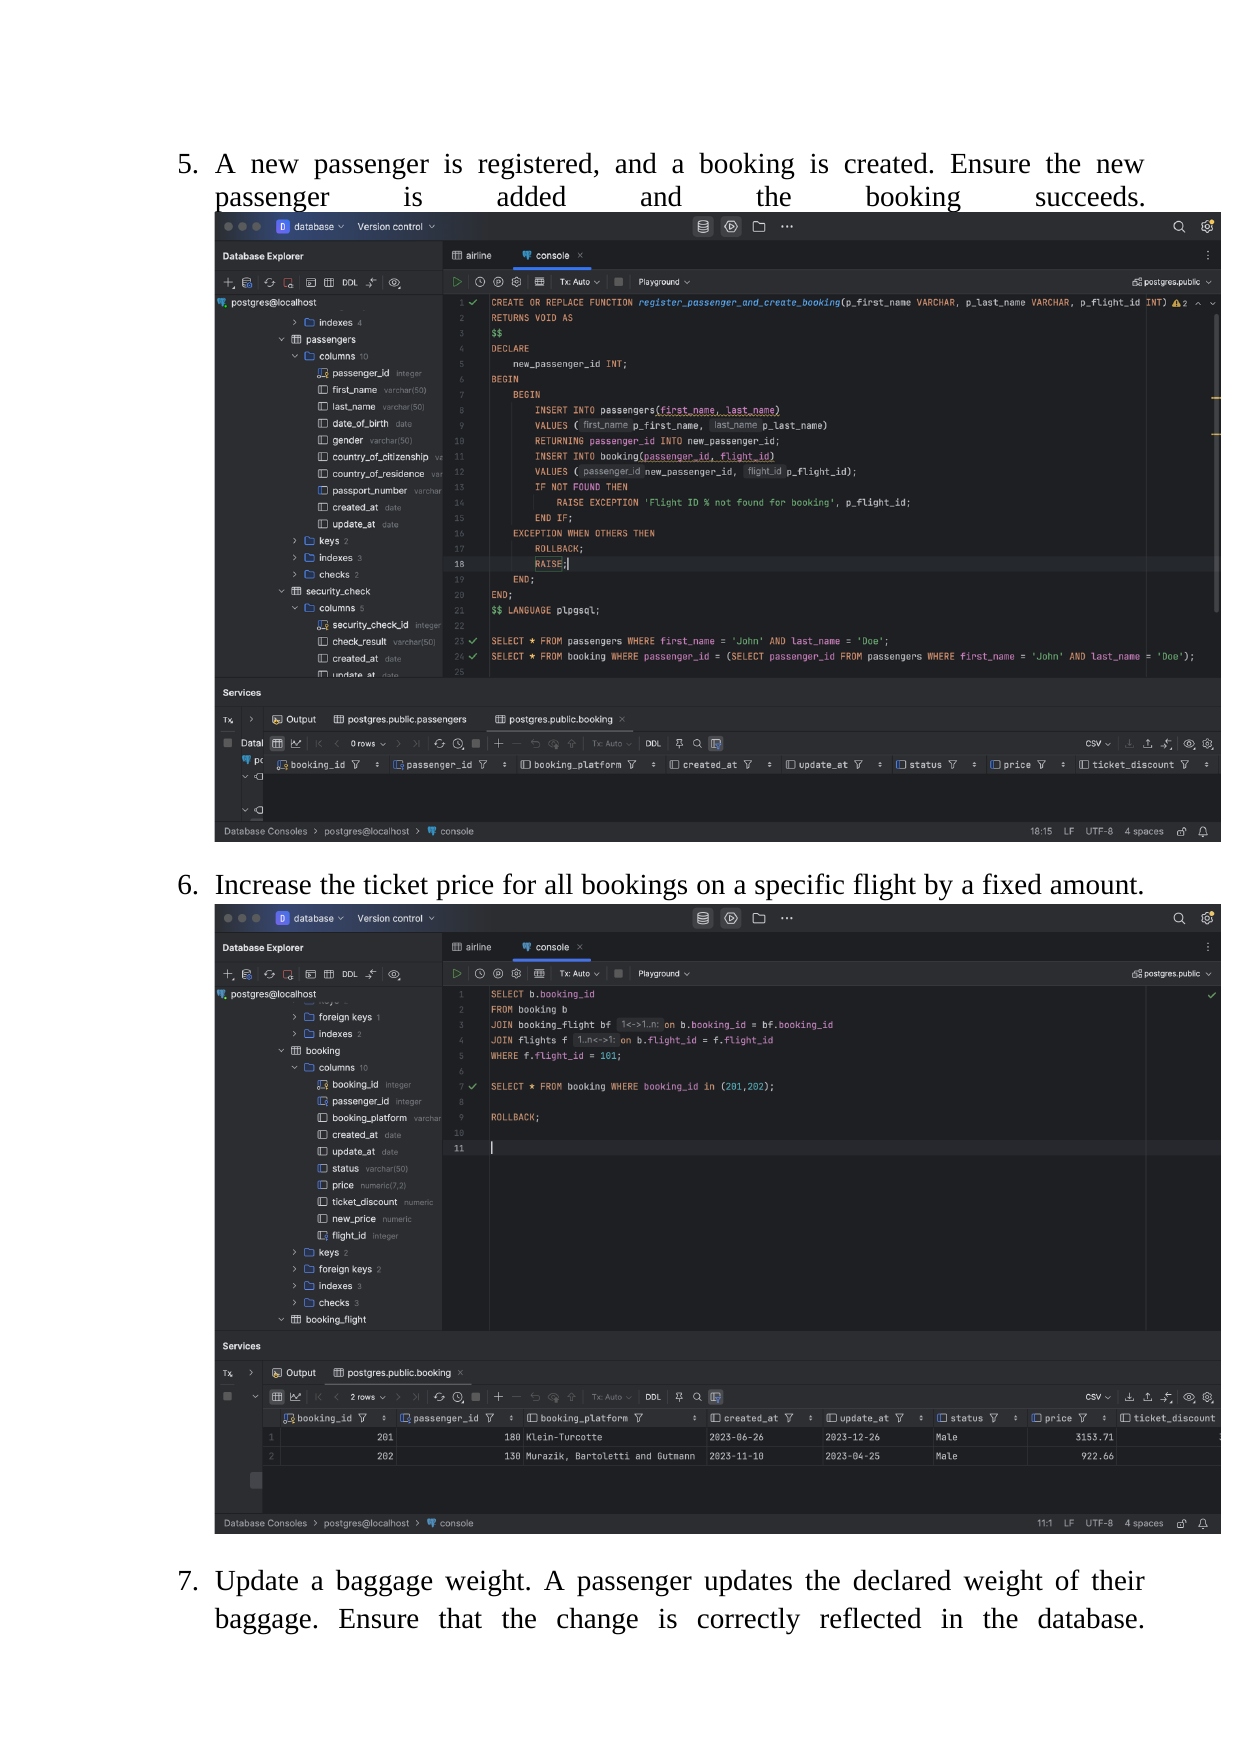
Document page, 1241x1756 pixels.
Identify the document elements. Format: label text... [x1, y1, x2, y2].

picture [214, 908, 1221, 1538]
picture [214, 212, 1221, 842]
list Update a baggage weight. A passenger updates the declared weight of their baggage. Ensure that the change is correctly reflected in the database. [177, 1567, 1146, 1639]
